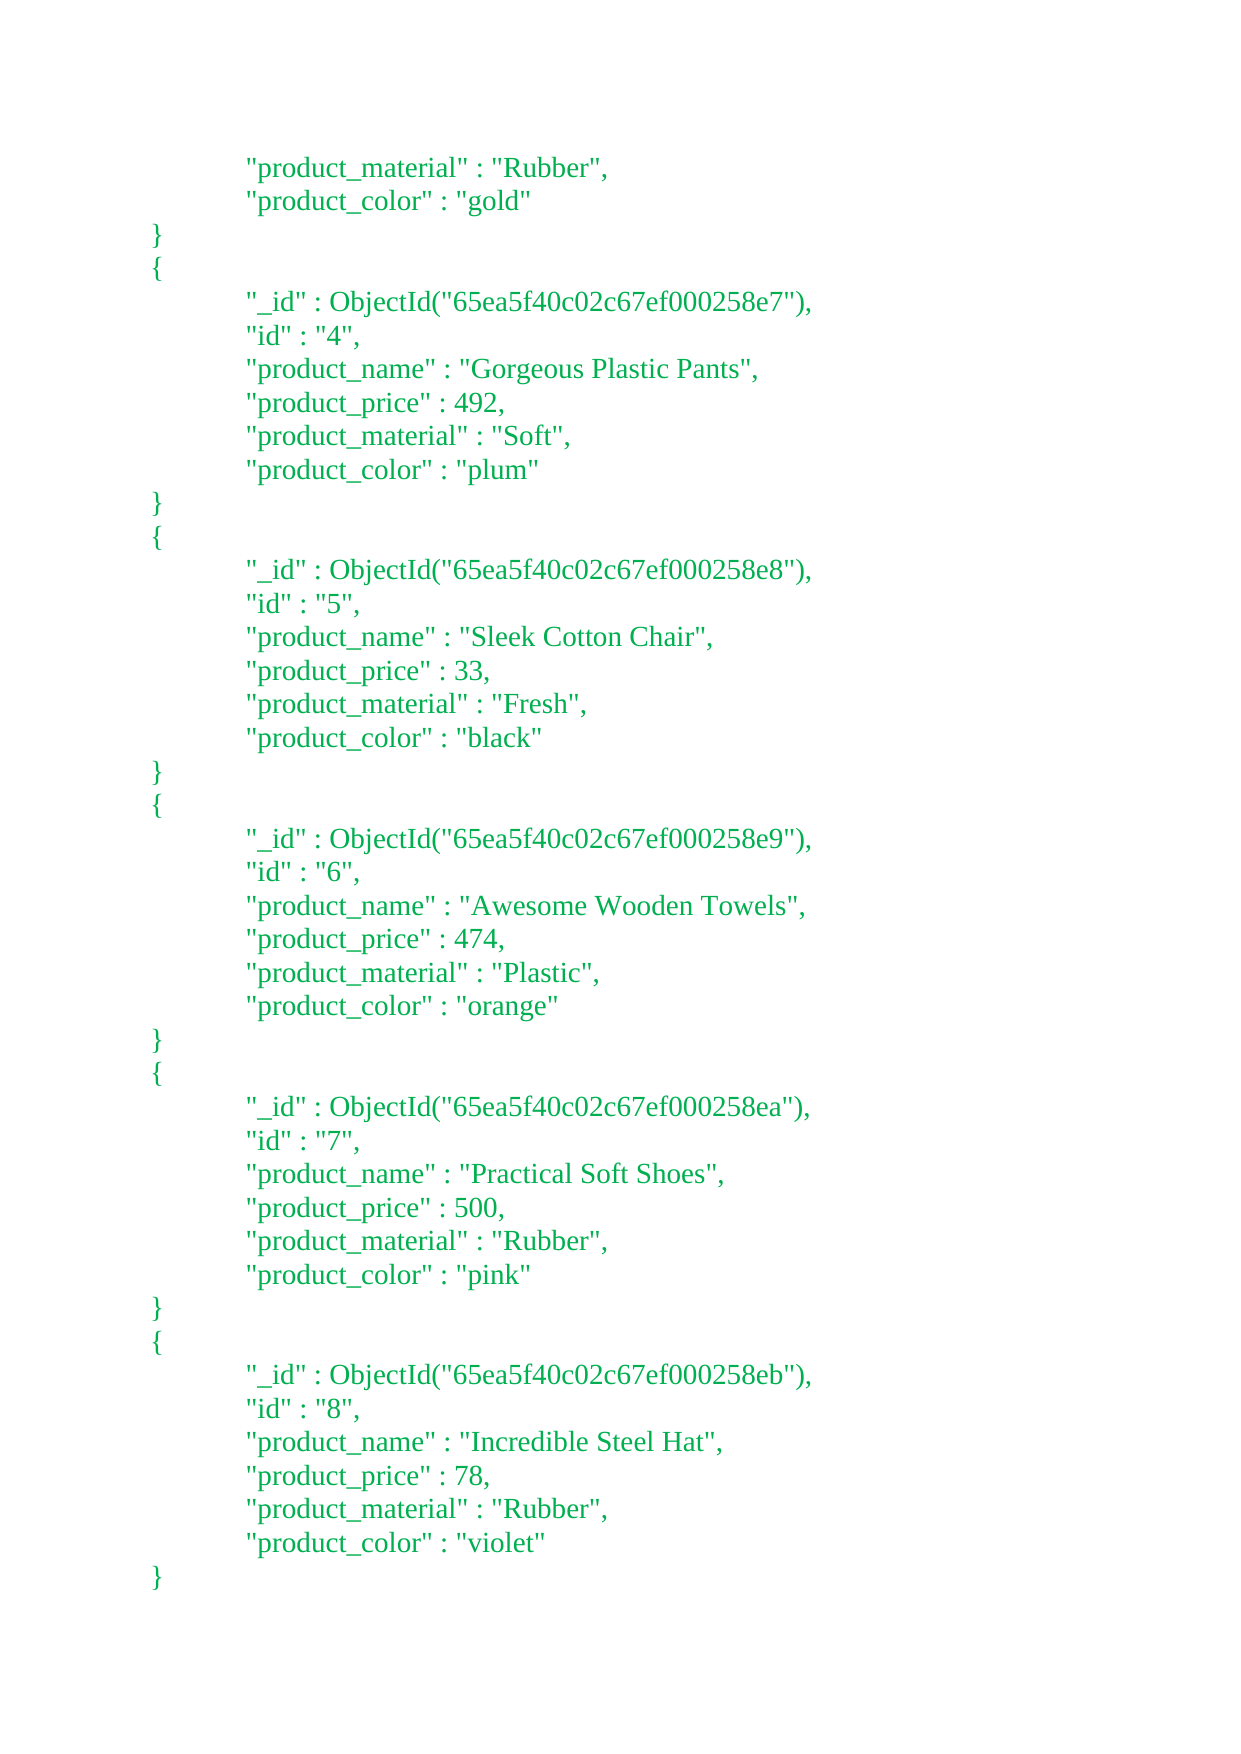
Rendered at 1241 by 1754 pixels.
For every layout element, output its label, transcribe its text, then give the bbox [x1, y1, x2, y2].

text { [150, 519, 1090, 552]
text { [150, 1324, 1090, 1357]
text "product_material" : "Rubber", [150, 150, 1090, 183]
text } [150, 217, 1090, 251]
text "product_material" : "Soft", [150, 418, 1090, 452]
text } [150, 1022, 1090, 1056]
text "product_material" : "Rubber", [150, 1223, 1090, 1257]
text "product_material" : "Fresh", [150, 687, 1090, 720]
text { [150, 251, 1090, 284]
text "product_price" : 474, [150, 921, 1090, 955]
text "product_name" : "Awesome Wooden Towels", [150, 888, 1090, 921]
text "product_color" : "orange" [150, 988, 1090, 1022]
text "product_price" : 78, [150, 1458, 1090, 1492]
text "product_color" : "violet" [150, 1525, 1090, 1559]
text "id" : "8", [150, 1391, 1090, 1424]
text "product_material" : "Rubber", [150, 1492, 1090, 1525]
text "product_color" : "plum" [150, 452, 1090, 485]
text } [150, 1559, 1090, 1592]
text { [150, 1056, 1090, 1089]
text "product_price" : 492, [150, 385, 1090, 418]
text "_id" : ObjectId("65ea5f40c02c67ef000258e8"), [150, 552, 1090, 586]
text "product_color" : "gold" [150, 183, 1090, 217]
text "_id" : ObjectId("65ea5f40c02c67ef000258e7"), [150, 284, 1090, 318]
text "id" : "4", [150, 318, 1090, 351]
text "product_name" : "Gorgeous Plastic Pants", [150, 351, 1090, 385]
text "product_name" : "Practical Soft Shoes", [150, 1156, 1090, 1190]
text "id" : "5", [150, 586, 1090, 619]
text "product_name" : "Incredible Steel Hat", [150, 1424, 1090, 1458]
text "id" : "7", [150, 1123, 1090, 1156]
text } [150, 1290, 1090, 1324]
text "_id" : ObjectId("65ea5f40c02c67ef000258ea"), [150, 1089, 1090, 1123]
text "product_color" : "pink" [150, 1257, 1090, 1290]
text "product_name" : "Sleek Cotton Chair", [150, 619, 1090, 653]
text { [150, 787, 1090, 821]
text "product_material" : "Plastic", [150, 955, 1090, 988]
text "product_price" : 500, [150, 1190, 1090, 1223]
text "product_color" : "black" [150, 720, 1090, 754]
text "product_price" : 33, [150, 653, 1090, 687]
text "id" : "6", [150, 854, 1090, 888]
text "_id" : ObjectId("65ea5f40c02c67ef000258e9"), [150, 821, 1090, 854]
text } [150, 754, 1090, 787]
text } [150, 485, 1090, 519]
text "_id" : ObjectId("65ea5f40c02c67ef000258eb"), [150, 1357, 1090, 1391]
